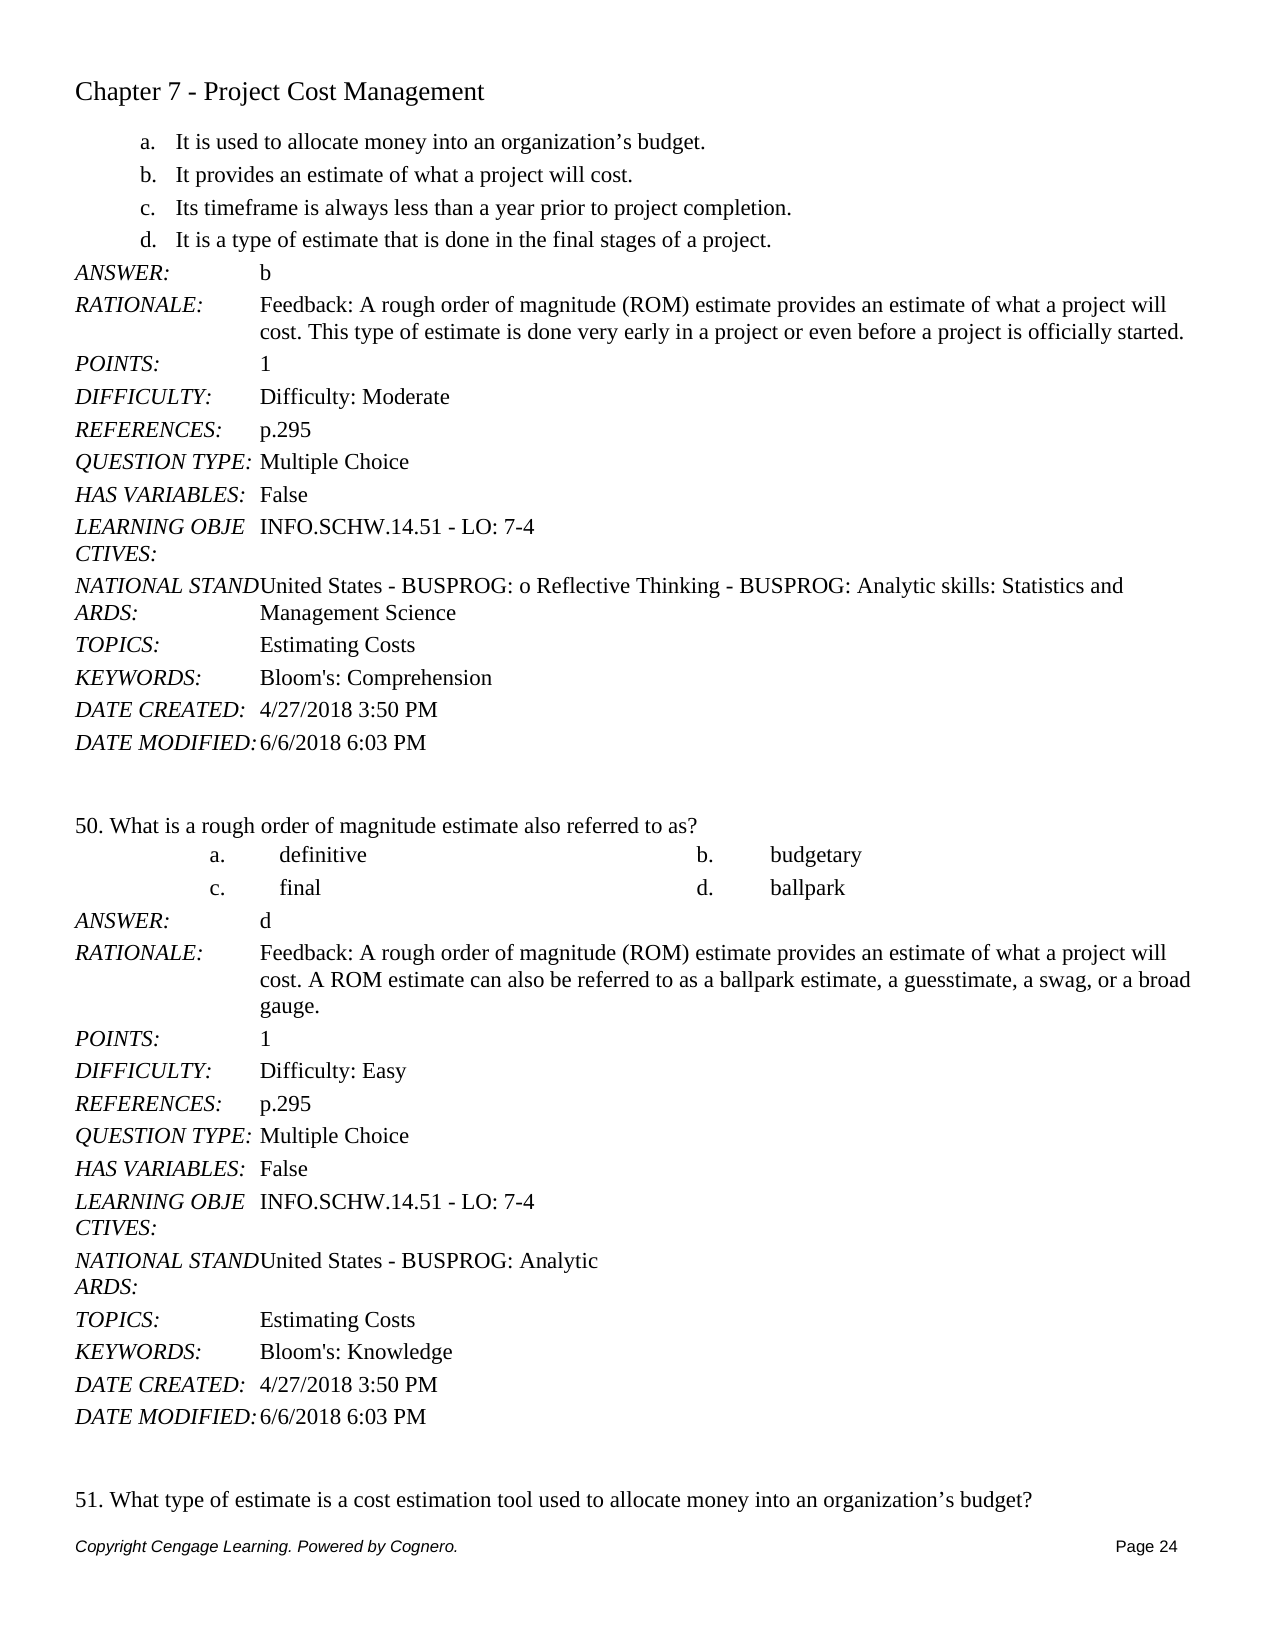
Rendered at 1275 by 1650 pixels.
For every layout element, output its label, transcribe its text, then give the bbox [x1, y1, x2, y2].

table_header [75, 125, 1200, 785]
table_header 50. What is a rough order of magnitude estimate also referred to as? [75, 812, 1200, 1459]
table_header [75, 1486, 1200, 1513]
